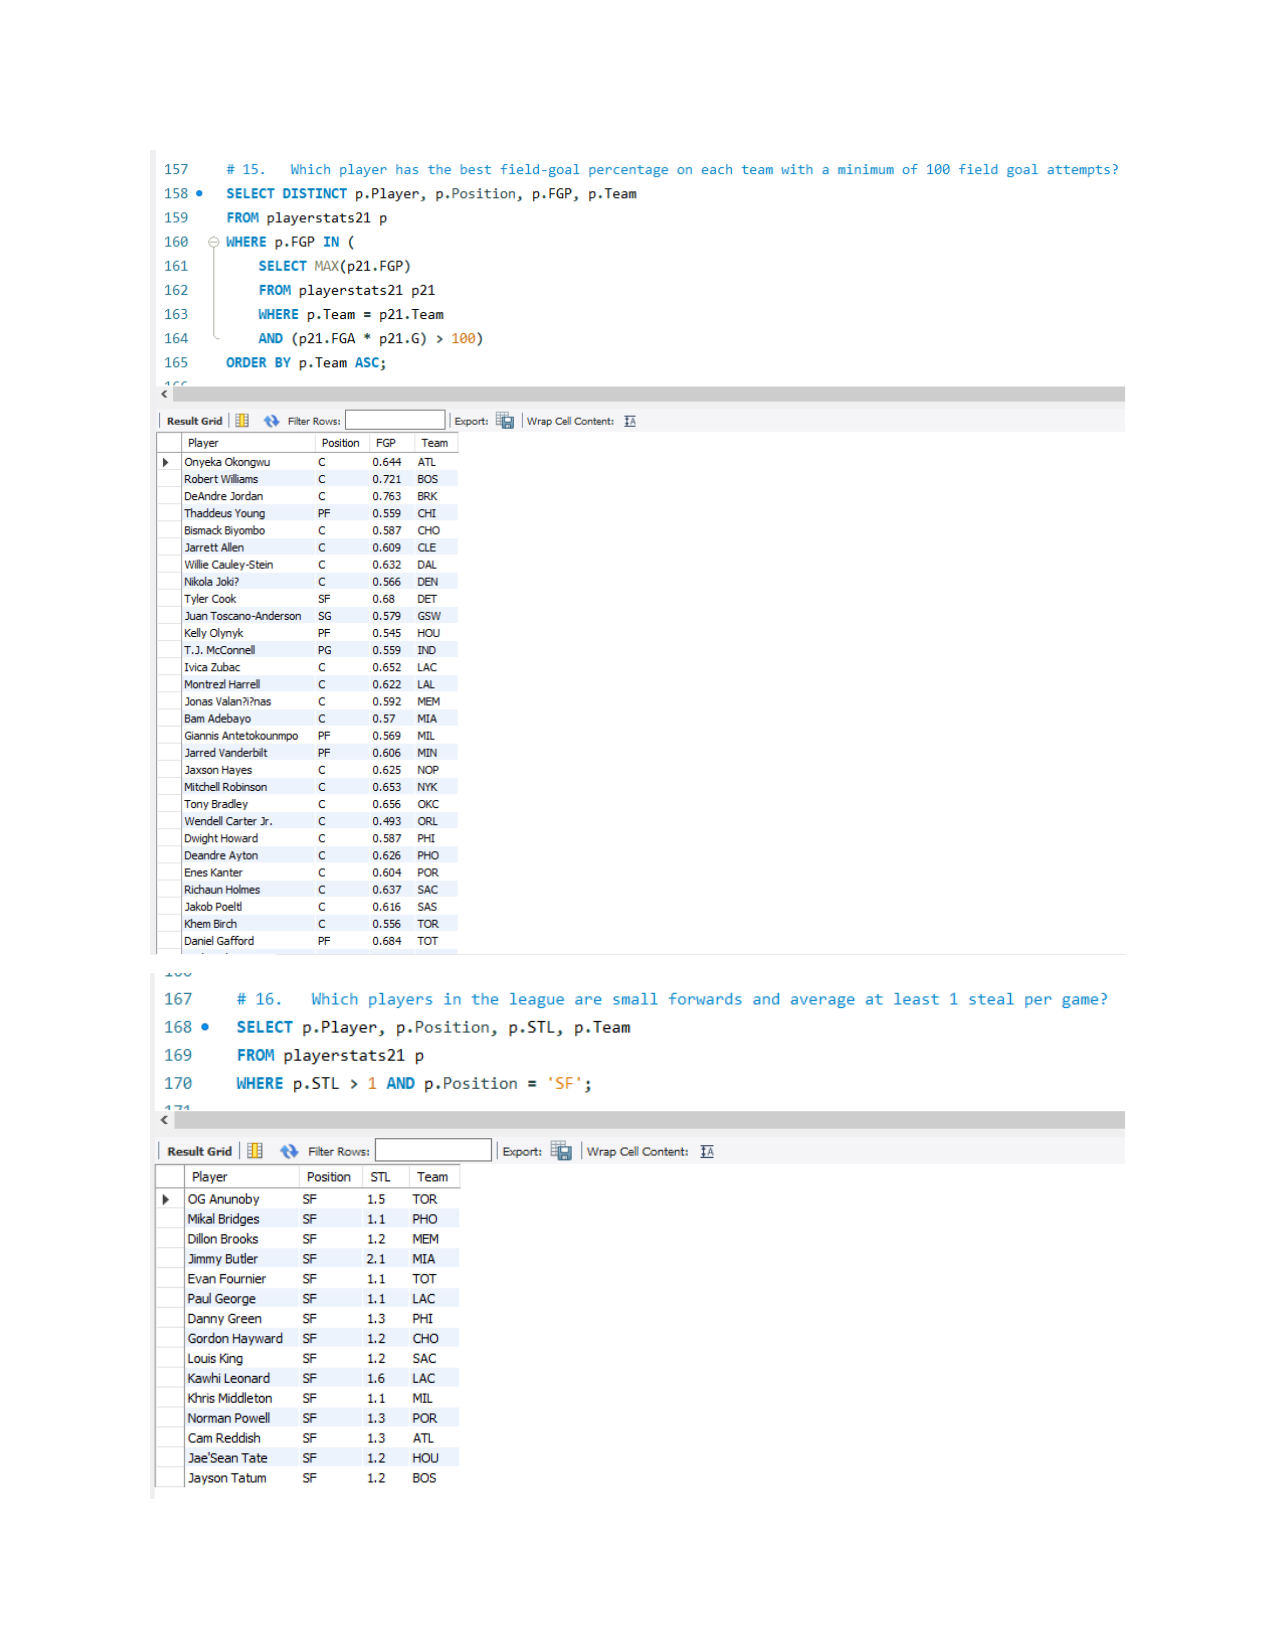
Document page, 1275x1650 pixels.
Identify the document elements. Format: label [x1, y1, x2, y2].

picture [150, 150, 1125, 955]
picture [150, 973, 1125, 1499]
